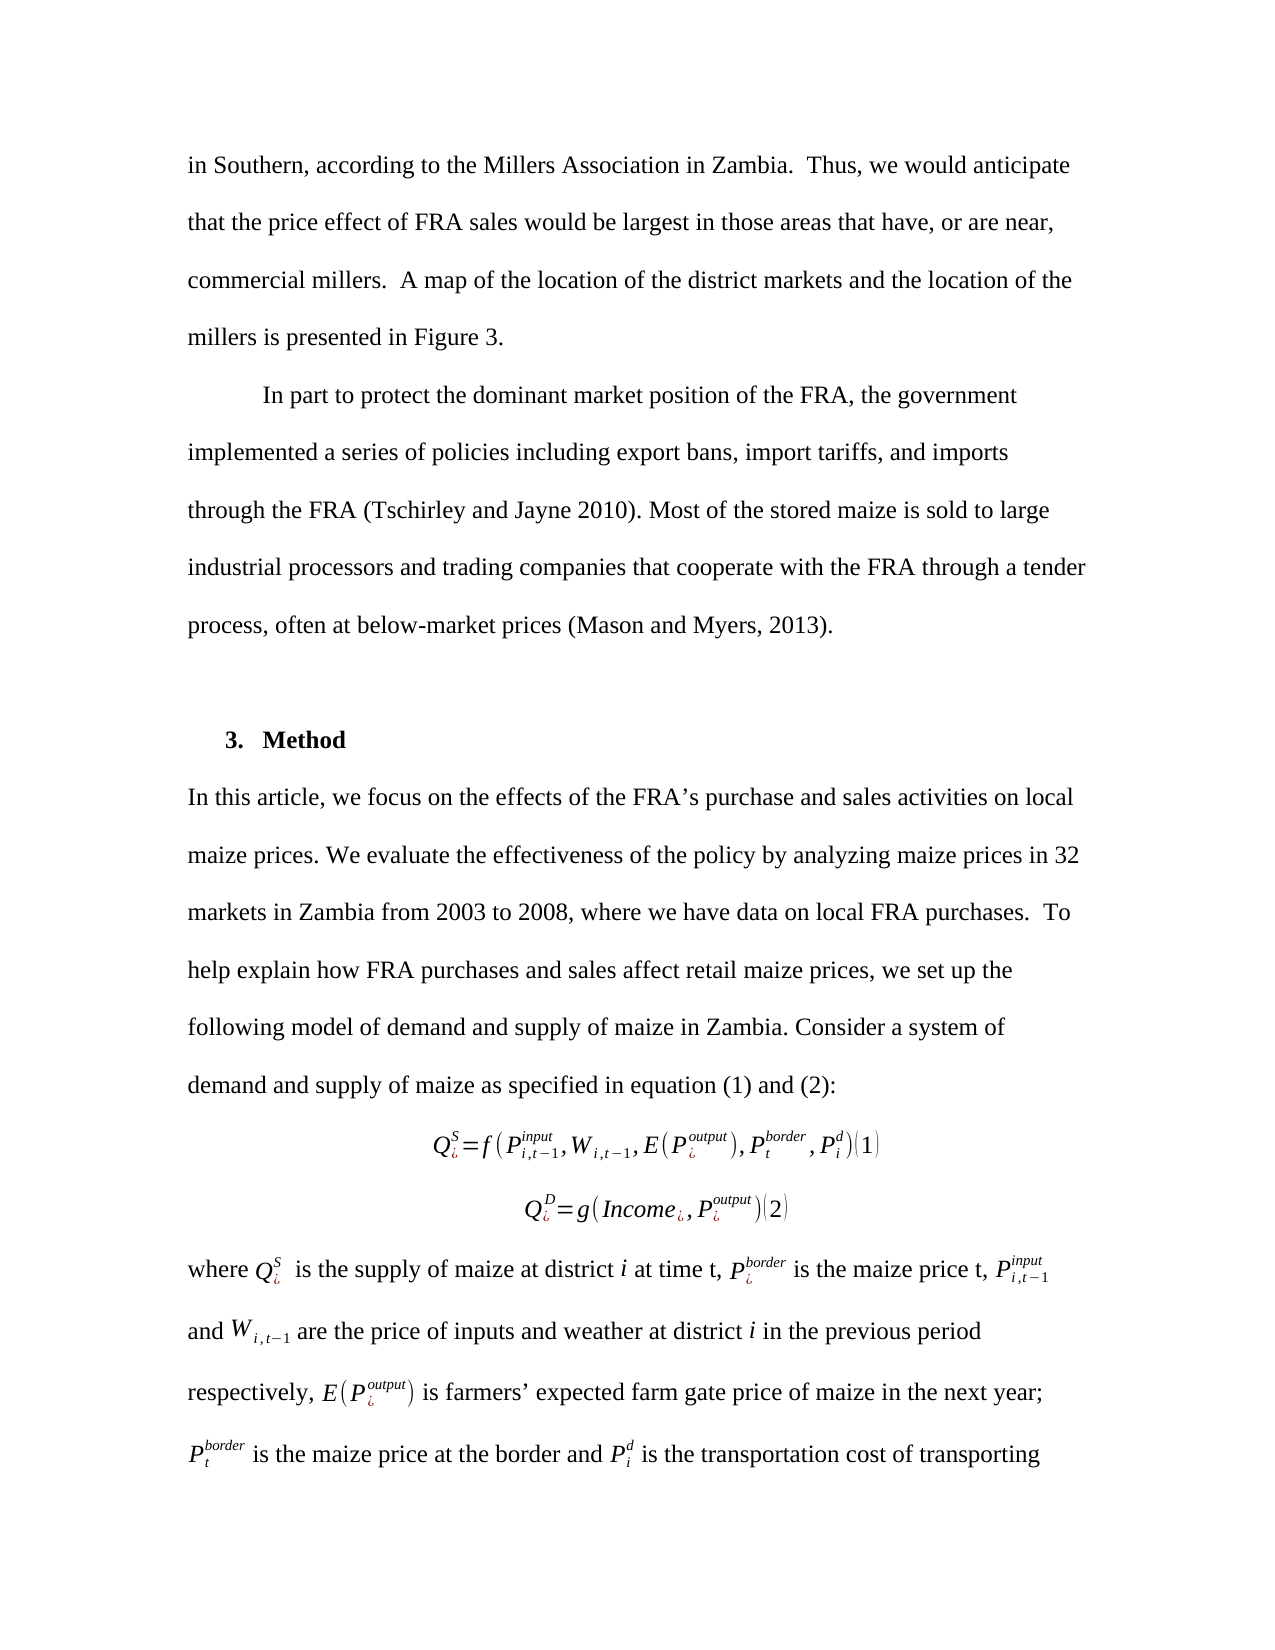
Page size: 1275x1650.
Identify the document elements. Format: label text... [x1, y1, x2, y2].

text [187, 1251, 1087, 1472]
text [187, 150, 1087, 351]
text In part to protect the dominant market position of the FRA, the government implemented a series of policies including export bans, import tariffs, and imports through the FRA (Tschirley and Jayne 2010). Most of the stored maize is sold to large industrial processors and trading companies that cooperate with the FRA through a tender process, often at below-market prices (Mason and Myers, 2013). [187, 380, 1087, 639]
list Method [225, 725, 1087, 754]
text In this article, we focus on the effects of the FRA’s purchase and sales activities on local maize prices. We evaluate the effectiveness of the policy by analyzing maize prices in 32 markets in Zambia from 2003 to 2008, where we have data on local FRA purchases. To help explain how FRA purchases and sales affect retail maize prices, we set up the following model of demand and supply of maize in Zambia. Consider a system of demand and supply of maize as specified in equation (1) and (2): [187, 782, 1087, 1099]
